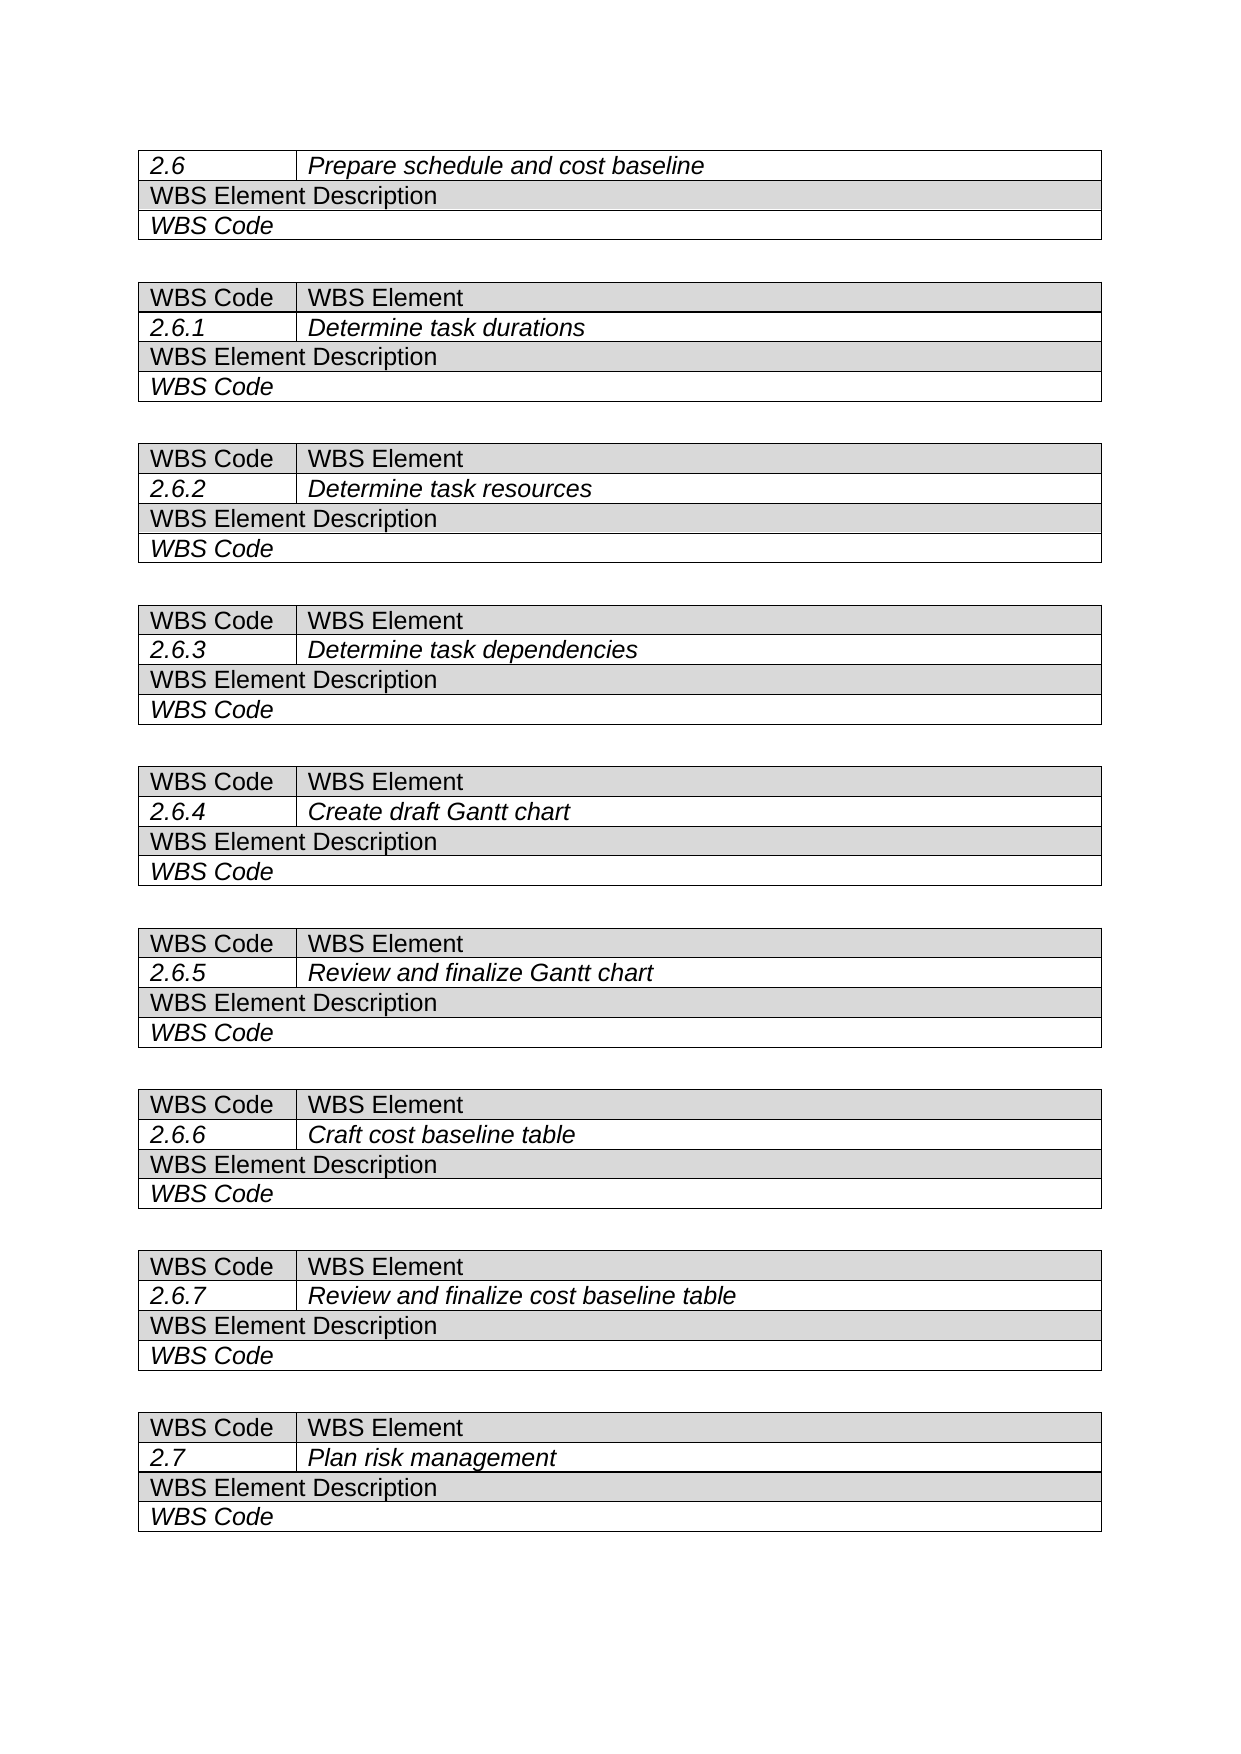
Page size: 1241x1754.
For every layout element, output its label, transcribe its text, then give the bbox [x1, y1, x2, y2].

table_cell Determine task resources [297, 474, 1101, 503]
table_header WBS Code [139, 283, 296, 311]
table_header WBS Element [297, 444, 1101, 473]
table_cell WBS Code [139, 534, 1101, 562]
table_cell Plan risk management [297, 1443, 1101, 1471]
table_cell 2.6.7 [139, 1281, 296, 1310]
table_header WBS Code [139, 606, 296, 634]
table_cell WBS Code [139, 1179, 1101, 1208]
table_cell 2.6.5 [139, 958, 296, 987]
table_header WBS Element [297, 929, 1101, 957]
table_cell 2.6.2 [139, 474, 296, 503]
table_header WBS Element [297, 767, 1101, 796]
table_cell WBS Element Description [139, 504, 1101, 532]
table_cell Determine task durations [297, 313, 1101, 341]
table_cell WBS Code [139, 1018, 1101, 1047]
table_cell 2.6.1 [139, 313, 296, 341]
table_cell WBS Element Description [139, 1473, 1101, 1501]
table_header WBS Code [139, 767, 296, 796]
table_cell WBS Element Description [139, 1150, 1101, 1178]
table_header WBS Code [139, 1413, 296, 1442]
table_header WBS Element [297, 283, 1101, 311]
table_cell 2.6 [139, 151, 296, 180]
table_cell 2.6.4 [139, 797, 296, 826]
table_cell 2.7 [139, 1443, 296, 1471]
table_cell Determine task dependencies [297, 635, 1101, 664]
table_header WBS Code [139, 444, 296, 473]
table_cell 2.6.6 [139, 1120, 296, 1148]
table_header WBS Element [297, 606, 1101, 634]
table_cell WBS Code [139, 695, 1101, 724]
table_cell WBS Element Description [139, 665, 1101, 694]
table_cell Prepare schedule and cost baseline [297, 151, 1101, 180]
table_cell WBS Code [139, 1341, 1101, 1369]
table_cell Craft cost baseline table [297, 1120, 1101, 1148]
table_cell WBS Element Description [139, 181, 1101, 209]
table_header WBS Code [139, 929, 296, 957]
table_cell WBS Element Description [139, 1311, 1101, 1340]
table_cell WBS Element Description [139, 988, 1101, 1017]
table_cell Review and finalize cost baseline table [297, 1281, 1101, 1310]
table_cell WBS Code [139, 372, 1101, 401]
table_cell WBS Code [139, 1502, 1101, 1531]
table_cell Create draft Gantt chart [297, 797, 1101, 826]
table_header WBS Code [139, 1090, 296, 1119]
table_header WBS Element [297, 1251, 1101, 1280]
table_header WBS Element [297, 1090, 1101, 1119]
table_cell WBS Element Description [139, 827, 1101, 855]
table_header WBS Code [139, 1251, 296, 1280]
table_cell WBS Code [139, 211, 1101, 239]
table_header WBS Element [297, 1413, 1101, 1442]
table_cell WBS Code [139, 856, 1101, 885]
table_cell WBS Element Description [139, 342, 1101, 371]
table_cell Review and finalize Gantt chart [297, 958, 1101, 987]
table_cell 2.6.3 [139, 635, 296, 664]
